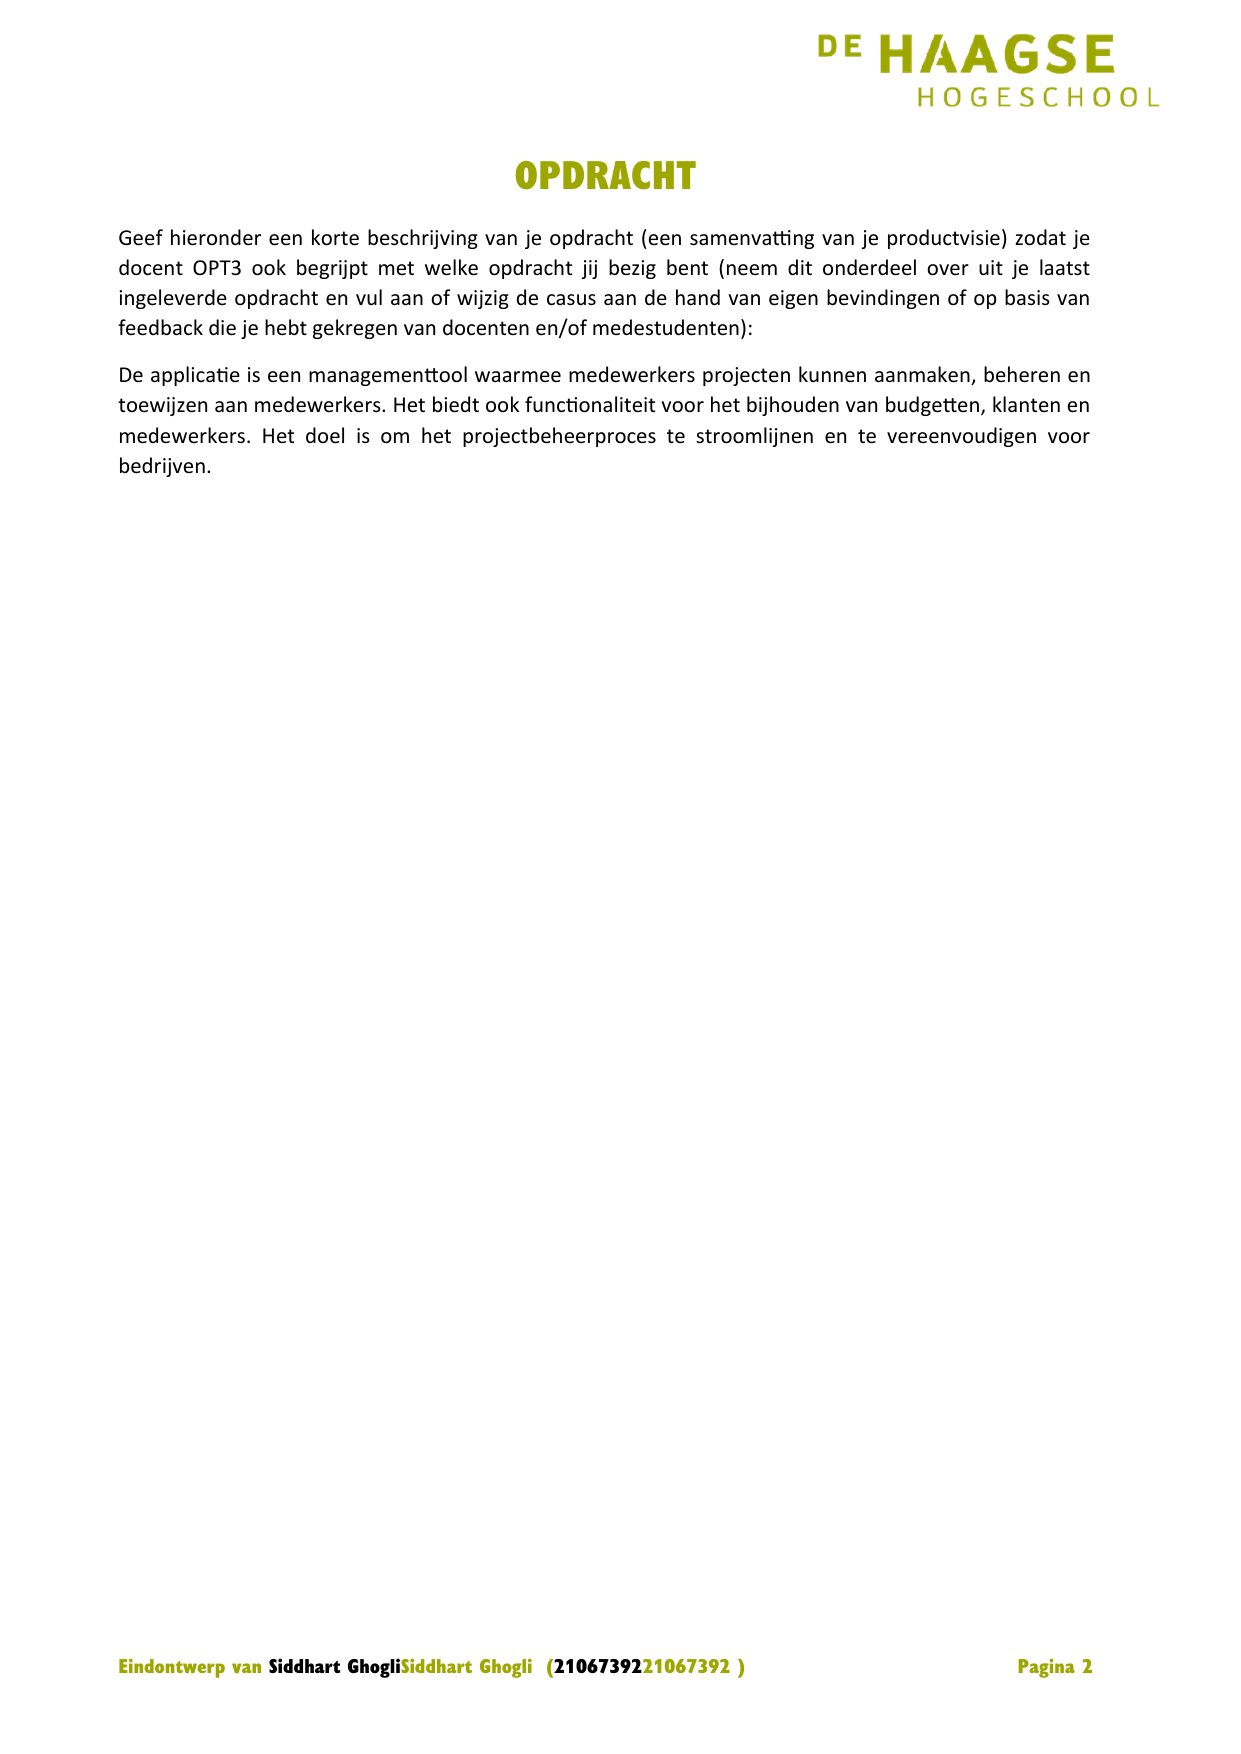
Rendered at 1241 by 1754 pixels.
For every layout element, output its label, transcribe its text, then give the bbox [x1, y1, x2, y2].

text Geef hieronder een korte beschrijving van je opdracht (een samenvatting van je productvisie) zodat je docent OPT3 ook begrijpt met welke opdracht jij bezig bent (neem dit onderdeel over uit je laatst ingeleverde opdracht en vul aan of wijzig de casus aan de hand van eigen bevindingen of op basis van feedback die je hebt gekregen van docenten en/of medestudenten): [118, 223, 1093, 341]
picture [797, 13, 1180, 127]
text OPDRACHT [118, 148, 1093, 202]
